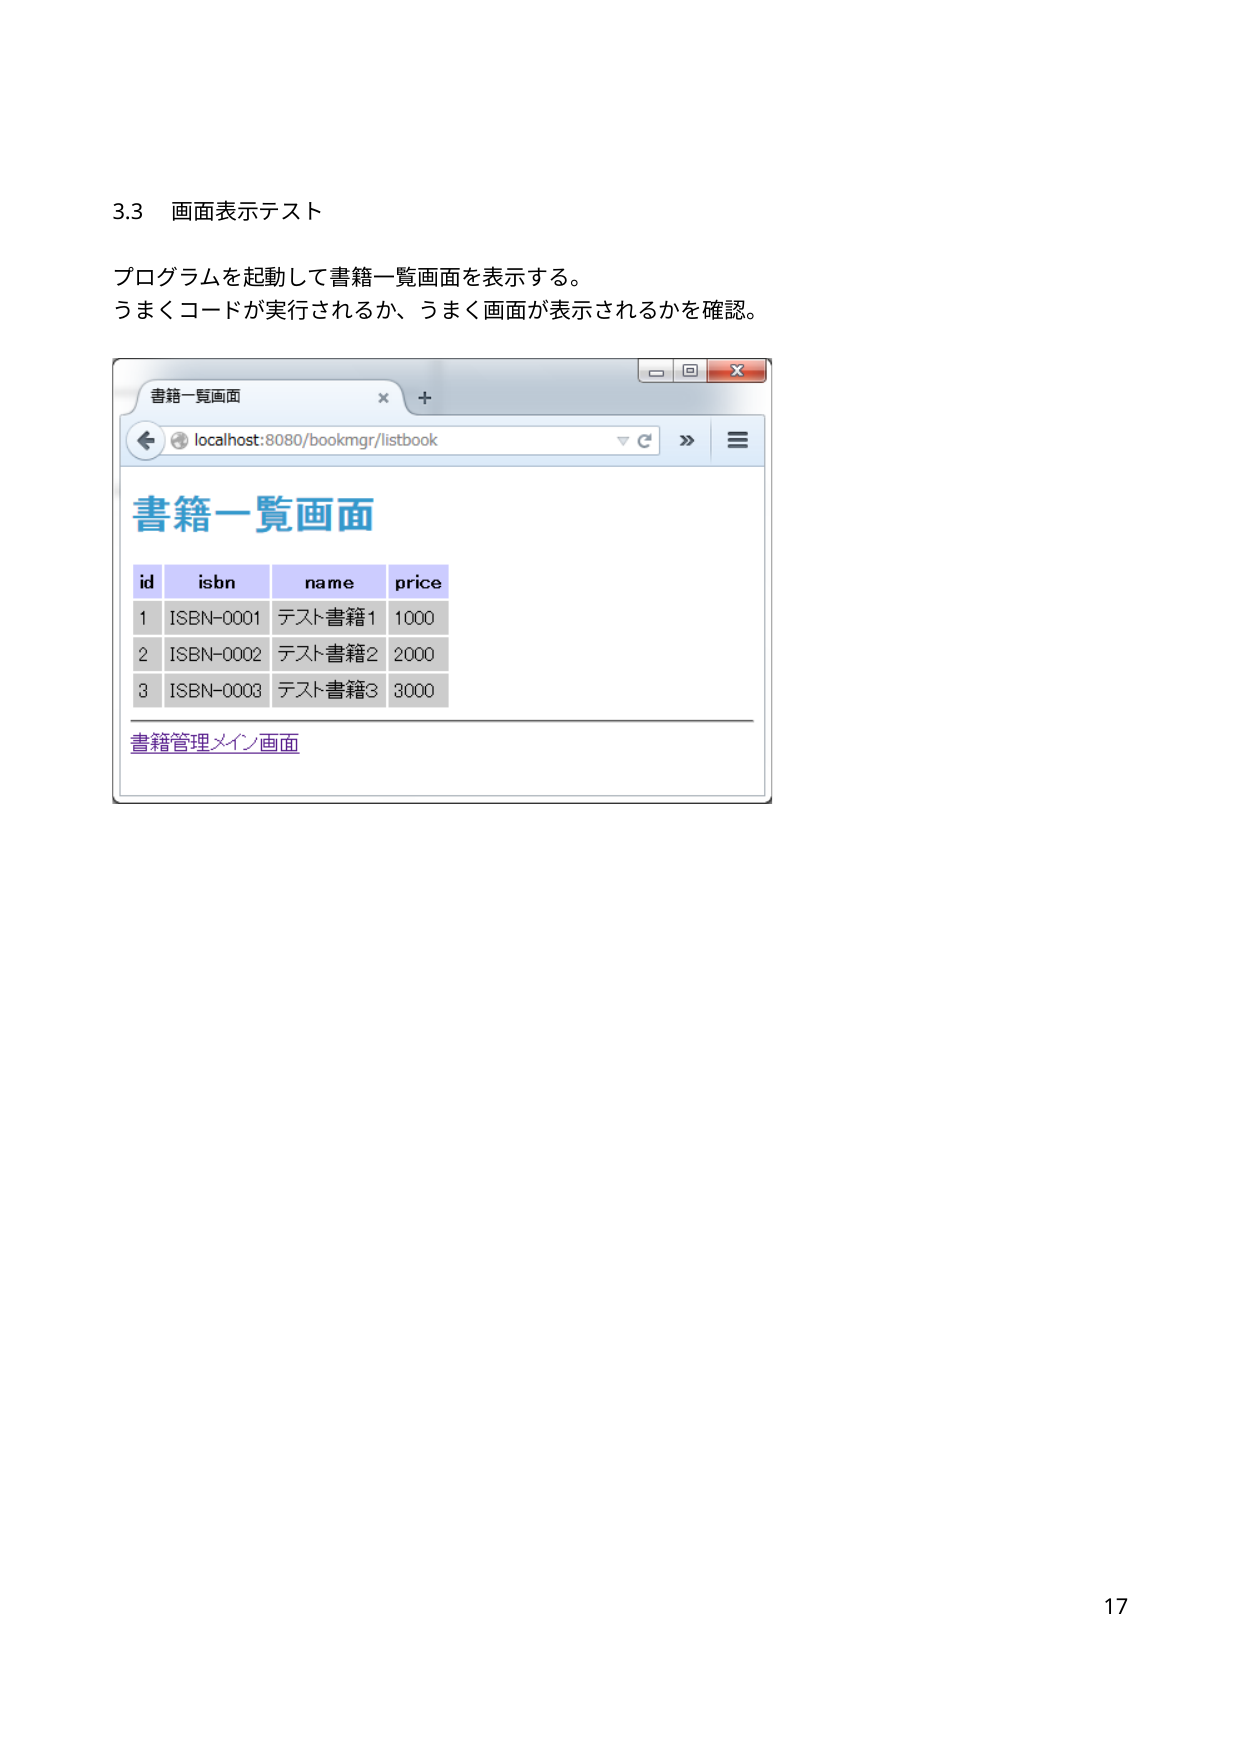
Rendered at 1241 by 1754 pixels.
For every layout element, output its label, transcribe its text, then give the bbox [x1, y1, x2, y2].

text うまくコードが実行されるか、うまく画面が表示されるかを確認。 [112, 293, 1128, 326]
picture [112, 358, 773, 804]
subtitle 画面表示テスト [112, 193, 1128, 227]
text プログラムを起動して書籍一覧画面を表示する。 [112, 259, 1128, 293]
